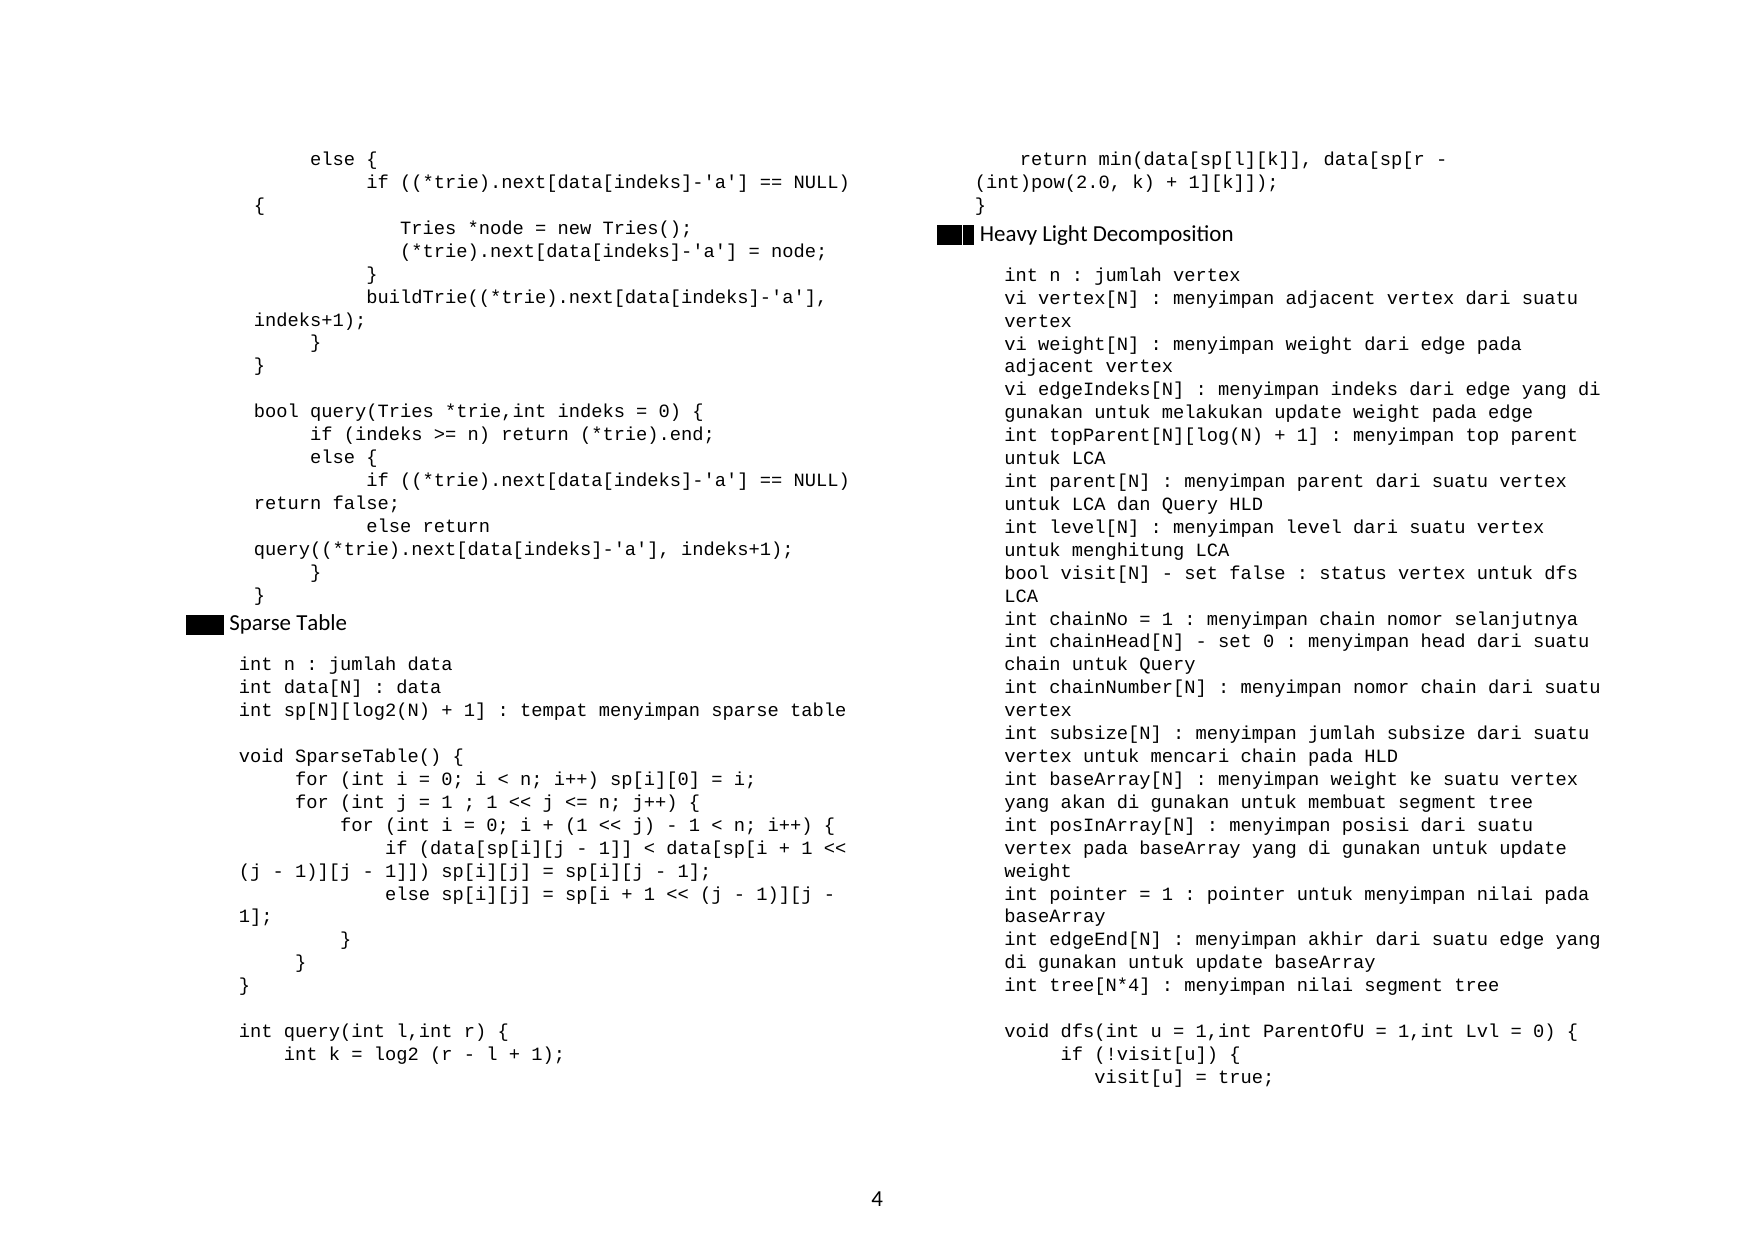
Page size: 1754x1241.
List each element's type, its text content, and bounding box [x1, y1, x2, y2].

text else { [253, 448, 868, 469]
text Tries *node = new Tries(); [253, 219, 868, 240]
text int pointer = 1 : pointer untuk menyimpan nilai pada baseArray [1004, 884, 1604, 928]
text int posInArray[N] : menyimpan posisi dari suatu vertex pada baseArray yang di gunakan untuk update weight [1004, 816, 1604, 883]
text int n : jumlah data [239, 655, 868, 676]
text void dfs(int u = 1,int ParentOfU = 1,int Lvl = 0) { [1004, 1022, 1604, 1043]
text if ((*trie).next[data[indeks]-'a'] == NULL) { [253, 173, 868, 217]
text for (int i = 0; i + (1 << j) - 1 < n; i++) { [239, 816, 868, 837]
text vi vertex[N] : menyimpan adjacent vertex dari suatu vertex [1004, 288, 1604, 333]
text bool query(Tries *trie,int indeks = 0) { [253, 402, 868, 423]
text visit[u] = true; [1004, 1068, 1604, 1089]
text int baseArray[N] : menyimpan weight ke suatu vertex yang akan di gunakan untuk membuat segment tree [1004, 770, 1604, 814]
text if (!visit[u]) { [1004, 1045, 1604, 1066]
text bool visit[N] - set false : status vertex untuk dfs LCA [1004, 563, 1604, 608]
text int edgeEnd[N] : menyimpan akhir dari suatu edge yang di gunakan untuk update baseArray [1004, 930, 1604, 974]
text int subsize[N] : menyimpan jumlah subsize dari suatu vertex untuk mencari chain pada HLD [1004, 724, 1604, 768]
text else return query((*trie).next[data[indeks]-'a'], indeks+1); [253, 517, 868, 561]
text vi weight[N] : menyimpan weight dari edge pada adjacent vertex [1004, 334, 1604, 378]
text } [253, 562, 868, 584]
text int topParent[N][log(N) + 1] : menyimpan top parent untuk LCA [1004, 426, 1604, 470]
text for (int j = 1 ; 1 << j <= n; j++) { [239, 793, 868, 814]
text int chainNo = 1 : menyimpan chain nomor selanjutnya [1004, 609, 1604, 631]
text vi edgeIndeks[N] : menyimpan indeks dari edge yang di gunakan untuk melakukan update weight pada edge [1004, 380, 1604, 424]
text buildTrie((*trie).next[data[indeks]-'a'], indeks+1); [253, 287, 868, 332]
text else sp[i][j] = sp[i + 1 << (j - 1)][j - 1]; [239, 884, 868, 928]
text for (int i = 0; i < n; i++) sp[i][0] = i; [239, 770, 868, 791]
text } [974, 196, 1604, 217]
text int chainHead[N] - set 0 : menyimpan head dari suatu chain untuk Query [1004, 632, 1604, 676]
text } [253, 585, 868, 607]
text int parent[N] : menyimpan parent dari suatu vertex untuk LCA dan Query HLD [1004, 472, 1604, 516]
subtitle Heavy Light Decomposition [937, 219, 1604, 247]
text } [239, 953, 868, 974]
text int level[N] : menyimpan level dari suatu vertex untuk menghitung LCA [1004, 518, 1604, 562]
text } [253, 356, 868, 377]
text int sp[N][log2(N) + 1] : tempat menyimpan sparse table [239, 701, 868, 722]
text int k = log2 (r - l + 1); [239, 1045, 868, 1066]
text int tree[N*4] : menyimpan nilai segment tree [1004, 976, 1604, 997]
text return min(data[sp[l][k]], data[sp[r - (int)pow(2.0, k) + 1][k]]); [974, 150, 1604, 194]
text if (data[sp[i][j - 1]] < data[sp[i + 1 << (j - 1)][j - 1]]) sp[i][j] = sp[i][j - 1]; [239, 838, 868, 883]
text if ((*trie).next[data[indeks]-'a'] == NULL) return false; [253, 471, 868, 515]
text int query(int l,int r) { [239, 1022, 868, 1043]
text int chainNumber[N] : menyimpan nomor chain dari suatu vertex [1004, 678, 1604, 722]
text else { [253, 150, 868, 171]
text } [239, 930, 868, 951]
text int n : jumlah vertex [1004, 266, 1604, 287]
text (*trie).next[data[indeks]-'a'] = node; [253, 242, 868, 263]
text } [253, 333, 868, 354]
text } [253, 264, 868, 286]
text } [239, 976, 868, 997]
text int data[N] : data [239, 678, 868, 699]
text if (indeks >= n) return (*trie).end; [253, 425, 868, 446]
text void SparseTable() { [239, 747, 868, 768]
subtitle Sparse Table [186, 608, 868, 636]
